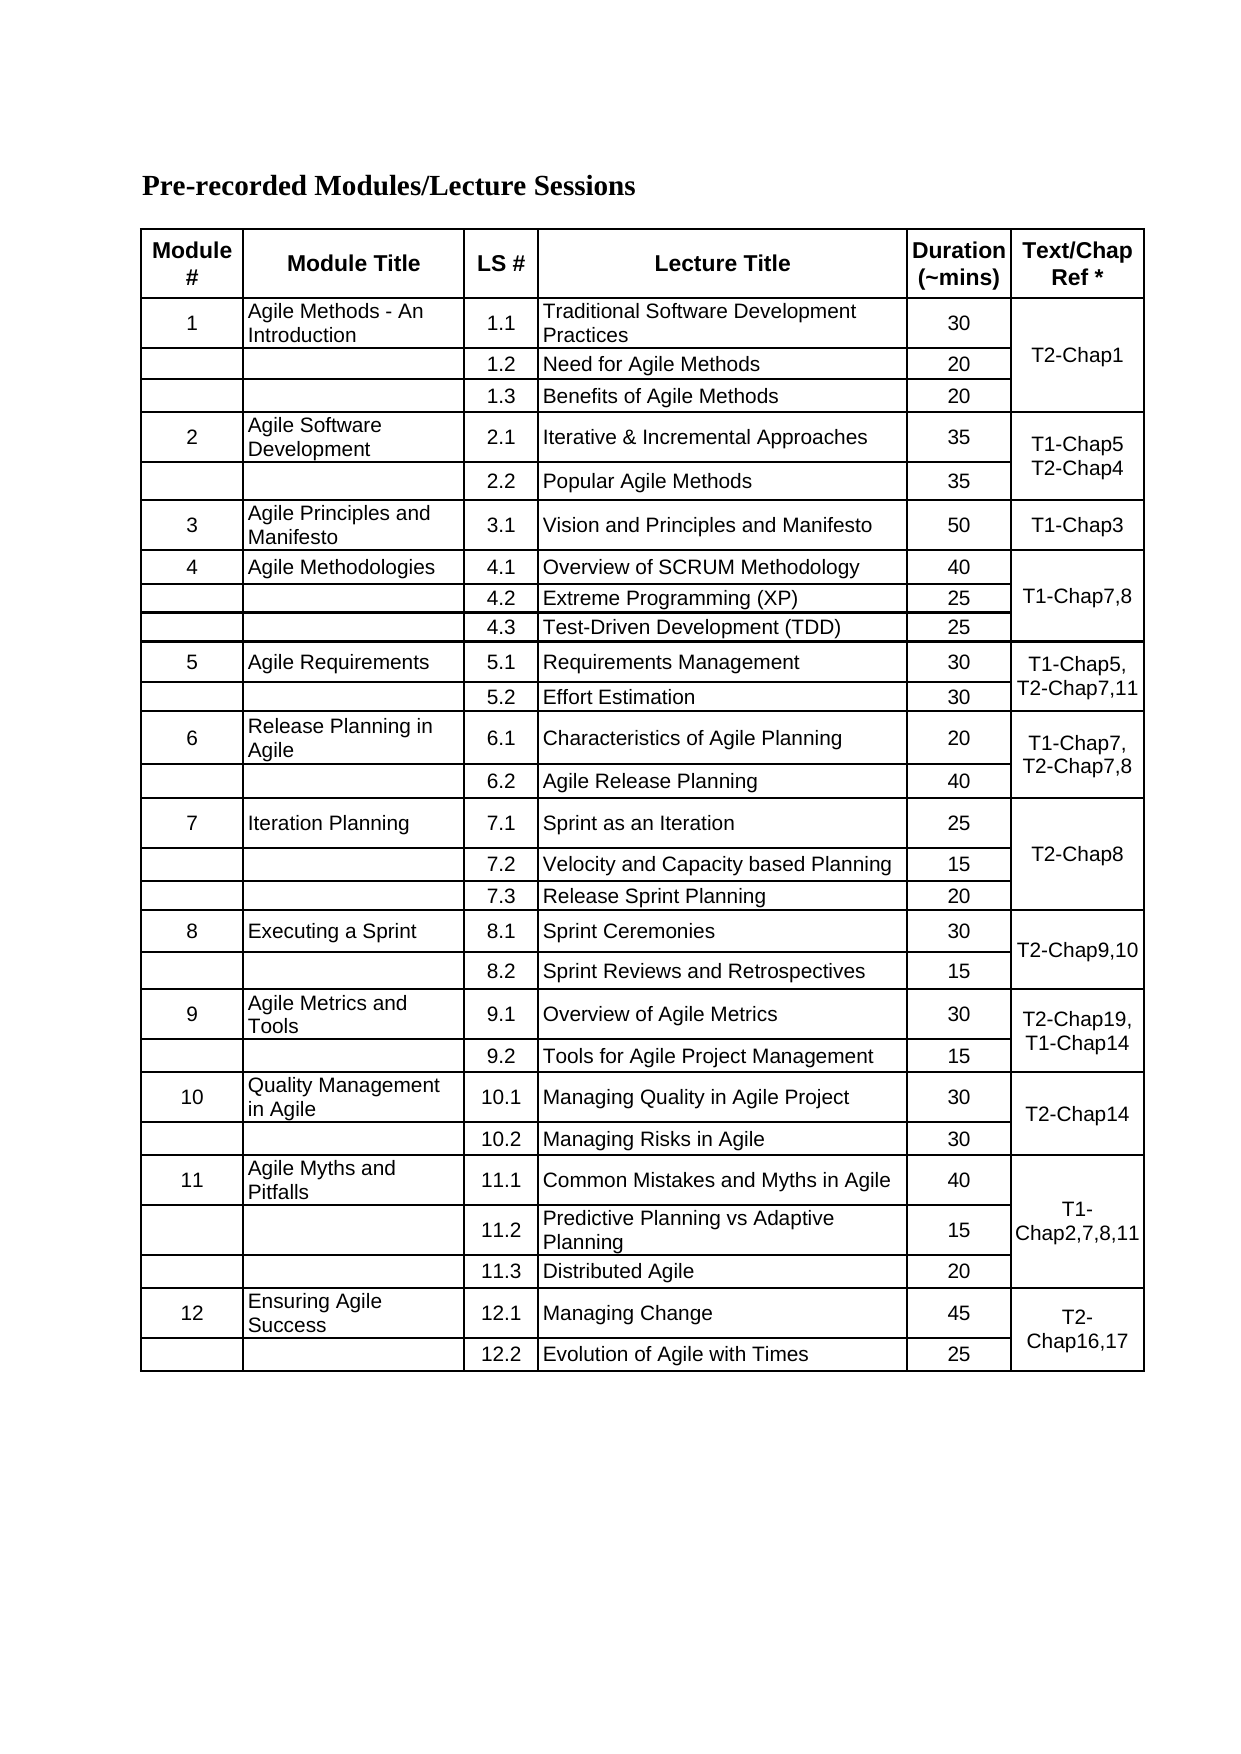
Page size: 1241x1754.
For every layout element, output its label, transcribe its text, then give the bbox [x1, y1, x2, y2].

table_cell Agile Methodologies [244, 551, 463, 583]
table_cell Agile Metrics and Tools [244, 990, 463, 1038]
table_cell 7.1 [465, 799, 537, 847]
table_cell [244, 585, 463, 611]
table_cell Distributed Agile [539, 1256, 906, 1287]
table_cell [142, 463, 242, 498]
table_cell Agile Software Development [244, 413, 463, 461]
table_cell 20 [908, 349, 1010, 378]
table_header Duration (~mins) [908, 230, 1010, 297]
table_cell 12 [142, 1289, 242, 1337]
table_cell 7.3 [465, 882, 537, 909]
table_cell [244, 882, 463, 909]
table_cell Popular Agile Methods [539, 463, 906, 498]
table_cell 2.2 [465, 463, 537, 498]
table_cell 35 [908, 413, 1010, 461]
table_cell 1 [142, 299, 242, 347]
table_cell T2-Chap8 [1012, 799, 1143, 909]
table_cell T2-Chap16,17 [1012, 1289, 1143, 1369]
table_cell 10 [142, 1073, 242, 1121]
table_cell Agile Methods - An Introduction [244, 299, 463, 347]
table_cell 1.1 [465, 299, 537, 347]
table_cell 4.3 [465, 614, 537, 640]
table_cell 1.3 [465, 380, 537, 411]
table_cell T2-Chap9,10 [1012, 911, 1143, 988]
table_cell 2 [142, 413, 242, 461]
table_cell Velocity and Capacity based Planning [539, 849, 906, 880]
table_cell Agile Myths and Pitfalls [244, 1156, 463, 1204]
table_cell T1-Chap5, T2-Chap7,11 [1012, 643, 1143, 710]
table_cell [244, 463, 463, 498]
table_cell Managing Risks in Agile [539, 1123, 906, 1154]
table_cell [142, 765, 242, 797]
table_cell [244, 1256, 463, 1287]
table_cell Managing Change [539, 1289, 906, 1337]
table_cell Quality Management in Agile [244, 1073, 463, 1121]
table_cell Overview of Agile Metrics [539, 990, 906, 1038]
table_cell [244, 1123, 463, 1154]
table_cell Extreme Programming (XP) [539, 585, 906, 611]
table_cell 2.1 [465, 413, 537, 461]
table_cell 3 [142, 501, 242, 548]
table_cell T2-Chap19, T1-Chap14 [1012, 990, 1143, 1071]
table_cell 15 [908, 849, 1010, 880]
table_cell [244, 953, 463, 988]
table_cell [142, 1123, 242, 1154]
table_cell 5 [142, 643, 242, 681]
table_cell 20 [908, 712, 1010, 763]
table_cell [244, 849, 463, 880]
table_cell 20 [908, 1256, 1010, 1287]
table_cell Overview of SCRUM Methodology [539, 551, 906, 583]
table_cell Ensuring Agile Success [244, 1289, 463, 1337]
table_cell Executing a Sprint [244, 911, 463, 951]
table_header LS # [465, 230, 537, 297]
table_header Text/Chap Ref * [1012, 230, 1143, 297]
table_cell Predictive Planning vs Adaptive Planning [539, 1206, 906, 1254]
table_cell Effort Estimation [539, 683, 906, 710]
table_cell Benefits of Agile Methods [539, 380, 906, 411]
table_cell Agile Requirements [244, 643, 463, 681]
table_cell [142, 585, 242, 611]
table_cell Tools for Agile Project Management [539, 1040, 906, 1071]
table_cell [142, 380, 242, 411]
table_cell 7 [142, 799, 242, 847]
table_cell 5.1 [465, 643, 537, 681]
table_cell 9.1 [465, 990, 537, 1038]
table_cell T1-Chap3 [1012, 501, 1143, 548]
table_cell Sprint Reviews and Retrospectives [539, 953, 906, 988]
table_cell 25 [908, 1339, 1010, 1369]
table_cell 8.2 [465, 953, 537, 988]
table_cell Release Sprint Planning [539, 882, 906, 909]
table_cell 6.1 [465, 712, 537, 763]
table_cell 35 [908, 463, 1010, 498]
table_cell 25 [908, 614, 1010, 640]
table_cell 9 [142, 990, 242, 1038]
table_cell Iterative & Incremental Approaches [539, 413, 906, 461]
table_cell 30 [908, 1073, 1010, 1121]
table_cell T2-Chap1 [1012, 299, 1143, 411]
table_cell 6.2 [465, 765, 537, 797]
table_cell [142, 849, 242, 880]
table_cell 30 [908, 1123, 1010, 1154]
table_cell [142, 349, 242, 378]
table_cell Iteration Planning [244, 799, 463, 847]
table_cell 40 [908, 765, 1010, 797]
table_cell Sprint as an Iteration [539, 799, 906, 847]
table_cell 45 [908, 1289, 1010, 1337]
table_cell 30 [908, 911, 1010, 951]
table_cell Requirements Management [539, 643, 906, 681]
table_cell 11.2 [465, 1206, 537, 1254]
table_cell 1.2 [465, 349, 537, 378]
table_cell 40 [908, 1156, 1010, 1204]
table_cell [142, 683, 242, 710]
table_cell 40 [908, 551, 1010, 583]
table_cell 3.1 [465, 501, 537, 548]
table_cell Characteristics of Agile Planning [539, 712, 906, 763]
table_cell 5.2 [465, 683, 537, 710]
table_header Module Title [244, 230, 463, 297]
table_cell [142, 614, 242, 640]
table_cell 10.1 [465, 1073, 537, 1121]
table_cell 6 [142, 712, 242, 763]
table_cell 12.1 [465, 1289, 537, 1337]
table_cell 7.2 [465, 849, 537, 880]
table_cell [142, 1206, 242, 1254]
table_cell 15 [908, 953, 1010, 988]
table_cell 4 [142, 551, 242, 583]
table_cell Test-Driven Development (TDD) [539, 614, 906, 640]
table_cell [142, 1040, 242, 1071]
table_cell Sprint Ceremonies [539, 911, 906, 951]
table_cell Vision and Principles and Manifesto [539, 501, 906, 548]
table_cell 30 [908, 299, 1010, 347]
table_cell 30 [908, 643, 1010, 681]
table_cell [244, 1040, 463, 1071]
table_cell 11.3 [465, 1256, 537, 1287]
table_cell 50 [908, 501, 1010, 548]
table_cell Agile Principles and Manifesto [244, 501, 463, 548]
table_cell Agile Release Planning [539, 765, 906, 797]
table_cell 12.2 [465, 1339, 537, 1369]
table_cell T2-Chap14 [1012, 1073, 1143, 1154]
table_cell 30 [908, 990, 1010, 1038]
table_cell T1-Chap5 T2-Chap4 [1012, 413, 1143, 498]
table_cell [244, 349, 463, 378]
table_cell Traditional Software Development Practices [539, 299, 906, 347]
table_cell [244, 380, 463, 411]
table_cell Managing Quality in Agile Project [539, 1073, 906, 1121]
table_cell 15 [908, 1040, 1010, 1071]
table_cell Evolution of Agile with Times [539, 1339, 906, 1369]
table_cell 25 [908, 799, 1010, 847]
table_cell 4.1 [465, 551, 537, 583]
table_cell 10.2 [465, 1123, 537, 1154]
table_cell Release Planning in Agile [244, 712, 463, 763]
text Pre-recorded Modules/Lecture Sessions [142, 168, 1098, 202]
table_cell T1-Chap7,8 [1012, 551, 1143, 640]
table_cell 11.1 [465, 1156, 537, 1204]
table_cell [142, 953, 242, 988]
table_cell 20 [908, 380, 1010, 411]
table_header Lecture Title [539, 230, 906, 297]
table_cell 9.2 [465, 1040, 537, 1071]
table_cell 8 [142, 911, 242, 951]
table_cell [244, 614, 463, 640]
table_cell 8.1 [465, 911, 537, 951]
table_cell 15 [908, 1206, 1010, 1254]
table_cell 20 [908, 882, 1010, 909]
table_cell [244, 1339, 463, 1369]
table_cell T1-Chap7, T2-Chap7,8 [1012, 712, 1143, 797]
table_cell 4.2 [465, 585, 537, 611]
table_cell [142, 1339, 242, 1369]
table_cell [244, 1206, 463, 1254]
table_cell 25 [908, 585, 1010, 611]
table_cell [142, 882, 242, 909]
table_cell [244, 683, 463, 710]
table_cell Common Mistakes and Myths in Agile [539, 1156, 906, 1204]
table_cell Need for Agile Methods [539, 349, 906, 378]
table_cell [142, 1256, 242, 1287]
table_cell [244, 765, 463, 797]
table_cell 30 [908, 683, 1010, 710]
table_header Module # [142, 230, 242, 297]
table_cell T1-Chap2,7,8,11 [1012, 1156, 1143, 1287]
table_cell 11 [142, 1156, 242, 1204]
